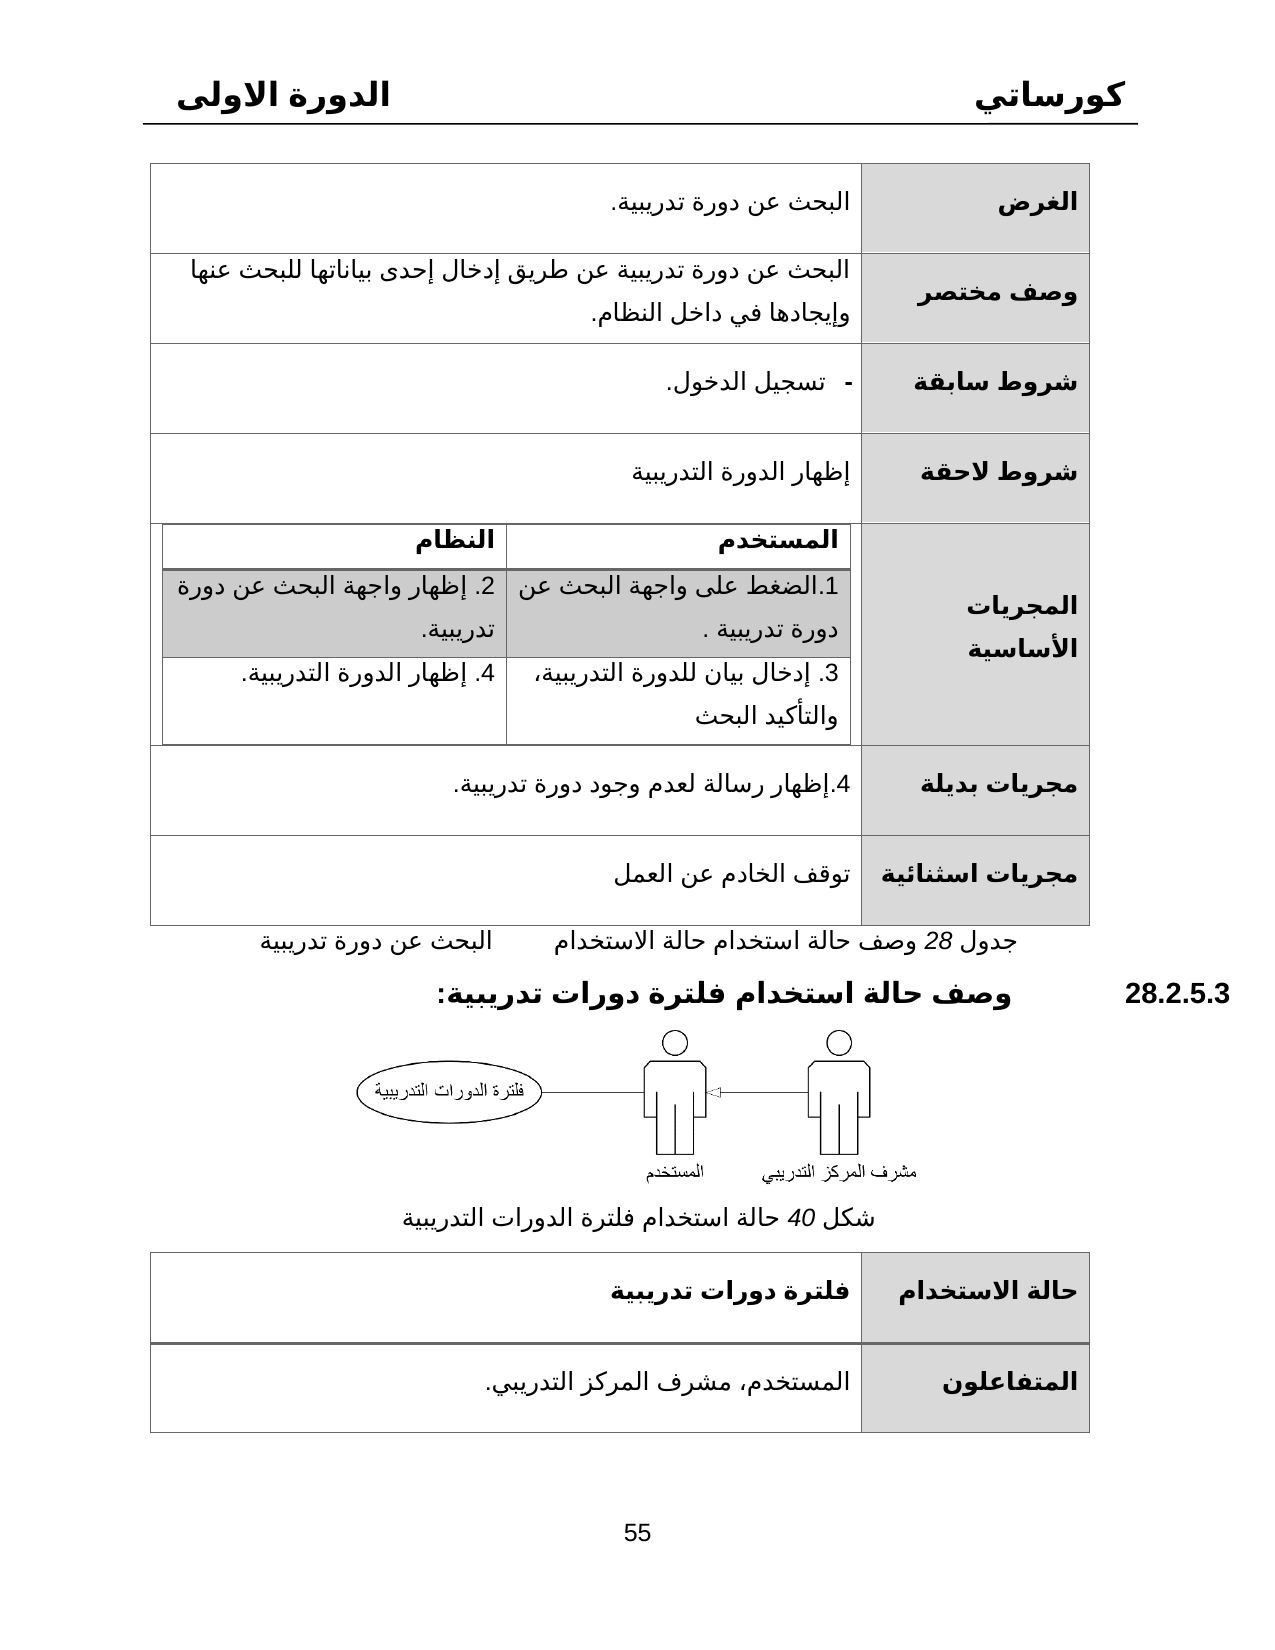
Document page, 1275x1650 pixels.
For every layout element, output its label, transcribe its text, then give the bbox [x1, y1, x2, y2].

table_cell شروط سابقة [862, 344, 1089, 432]
table_cell 4.إظهار رسالة لعدم وجود دورة تدريبية. [151, 746, 861, 835]
table_cell المستخدم، مشرف المركز التدريبي. [151, 1345, 861, 1432]
table_cell وصف مختصر [862, 254, 1089, 342]
table_cell مجريات بديلة [862, 746, 1089, 835]
table_cell توقف الخادم عن العمل [151, 836, 861, 925]
table_cell [151, 524, 162, 745]
table_cell إظهار الدورة التدريبية [151, 434, 861, 522]
table_cell شروط لاحقة [862, 434, 1089, 522]
table_cell [507, 658, 850, 744]
table_cell تسجيل الدخول. [151, 344, 861, 432]
text شكل 40 حالة استخدام فلترة الدورات التدريبية [150, 1203, 1125, 1231]
table_cell الغرض [862, 164, 1089, 252]
table_cell البحث عن دورة تدريبية عن طريق إدخال إحدى بياناتها للبحث عنها وإيجادها في داخل النظام. [151, 254, 861, 342]
picture [355, 1026, 920, 1189]
table_header فلترة دورات تدريبية [151, 1253, 861, 1342]
table_cell المجريات الأساسية [862, 524, 1089, 745]
table_cell البحث عن دورة تدريبية. [151, 164, 861, 252]
table_cell [851, 524, 861, 745]
table_cell مجريات اسثنائية [862, 836, 1089, 925]
table_cell [163, 525, 506, 568]
table_cell المتفاعلون [862, 1345, 1089, 1432]
table_cell [507, 525, 850, 568]
table_cell [163, 658, 506, 744]
text جدول 28 وصف حالة استخدام حالة الاستخدام البحث عن دورة تدريبية [150, 926, 1125, 955]
subtitle وصف حالة استخدام فلترة دورات تدريبية: [150, 976, 1125, 1009]
table_header حالة الاستخدام [862, 1253, 1089, 1342]
